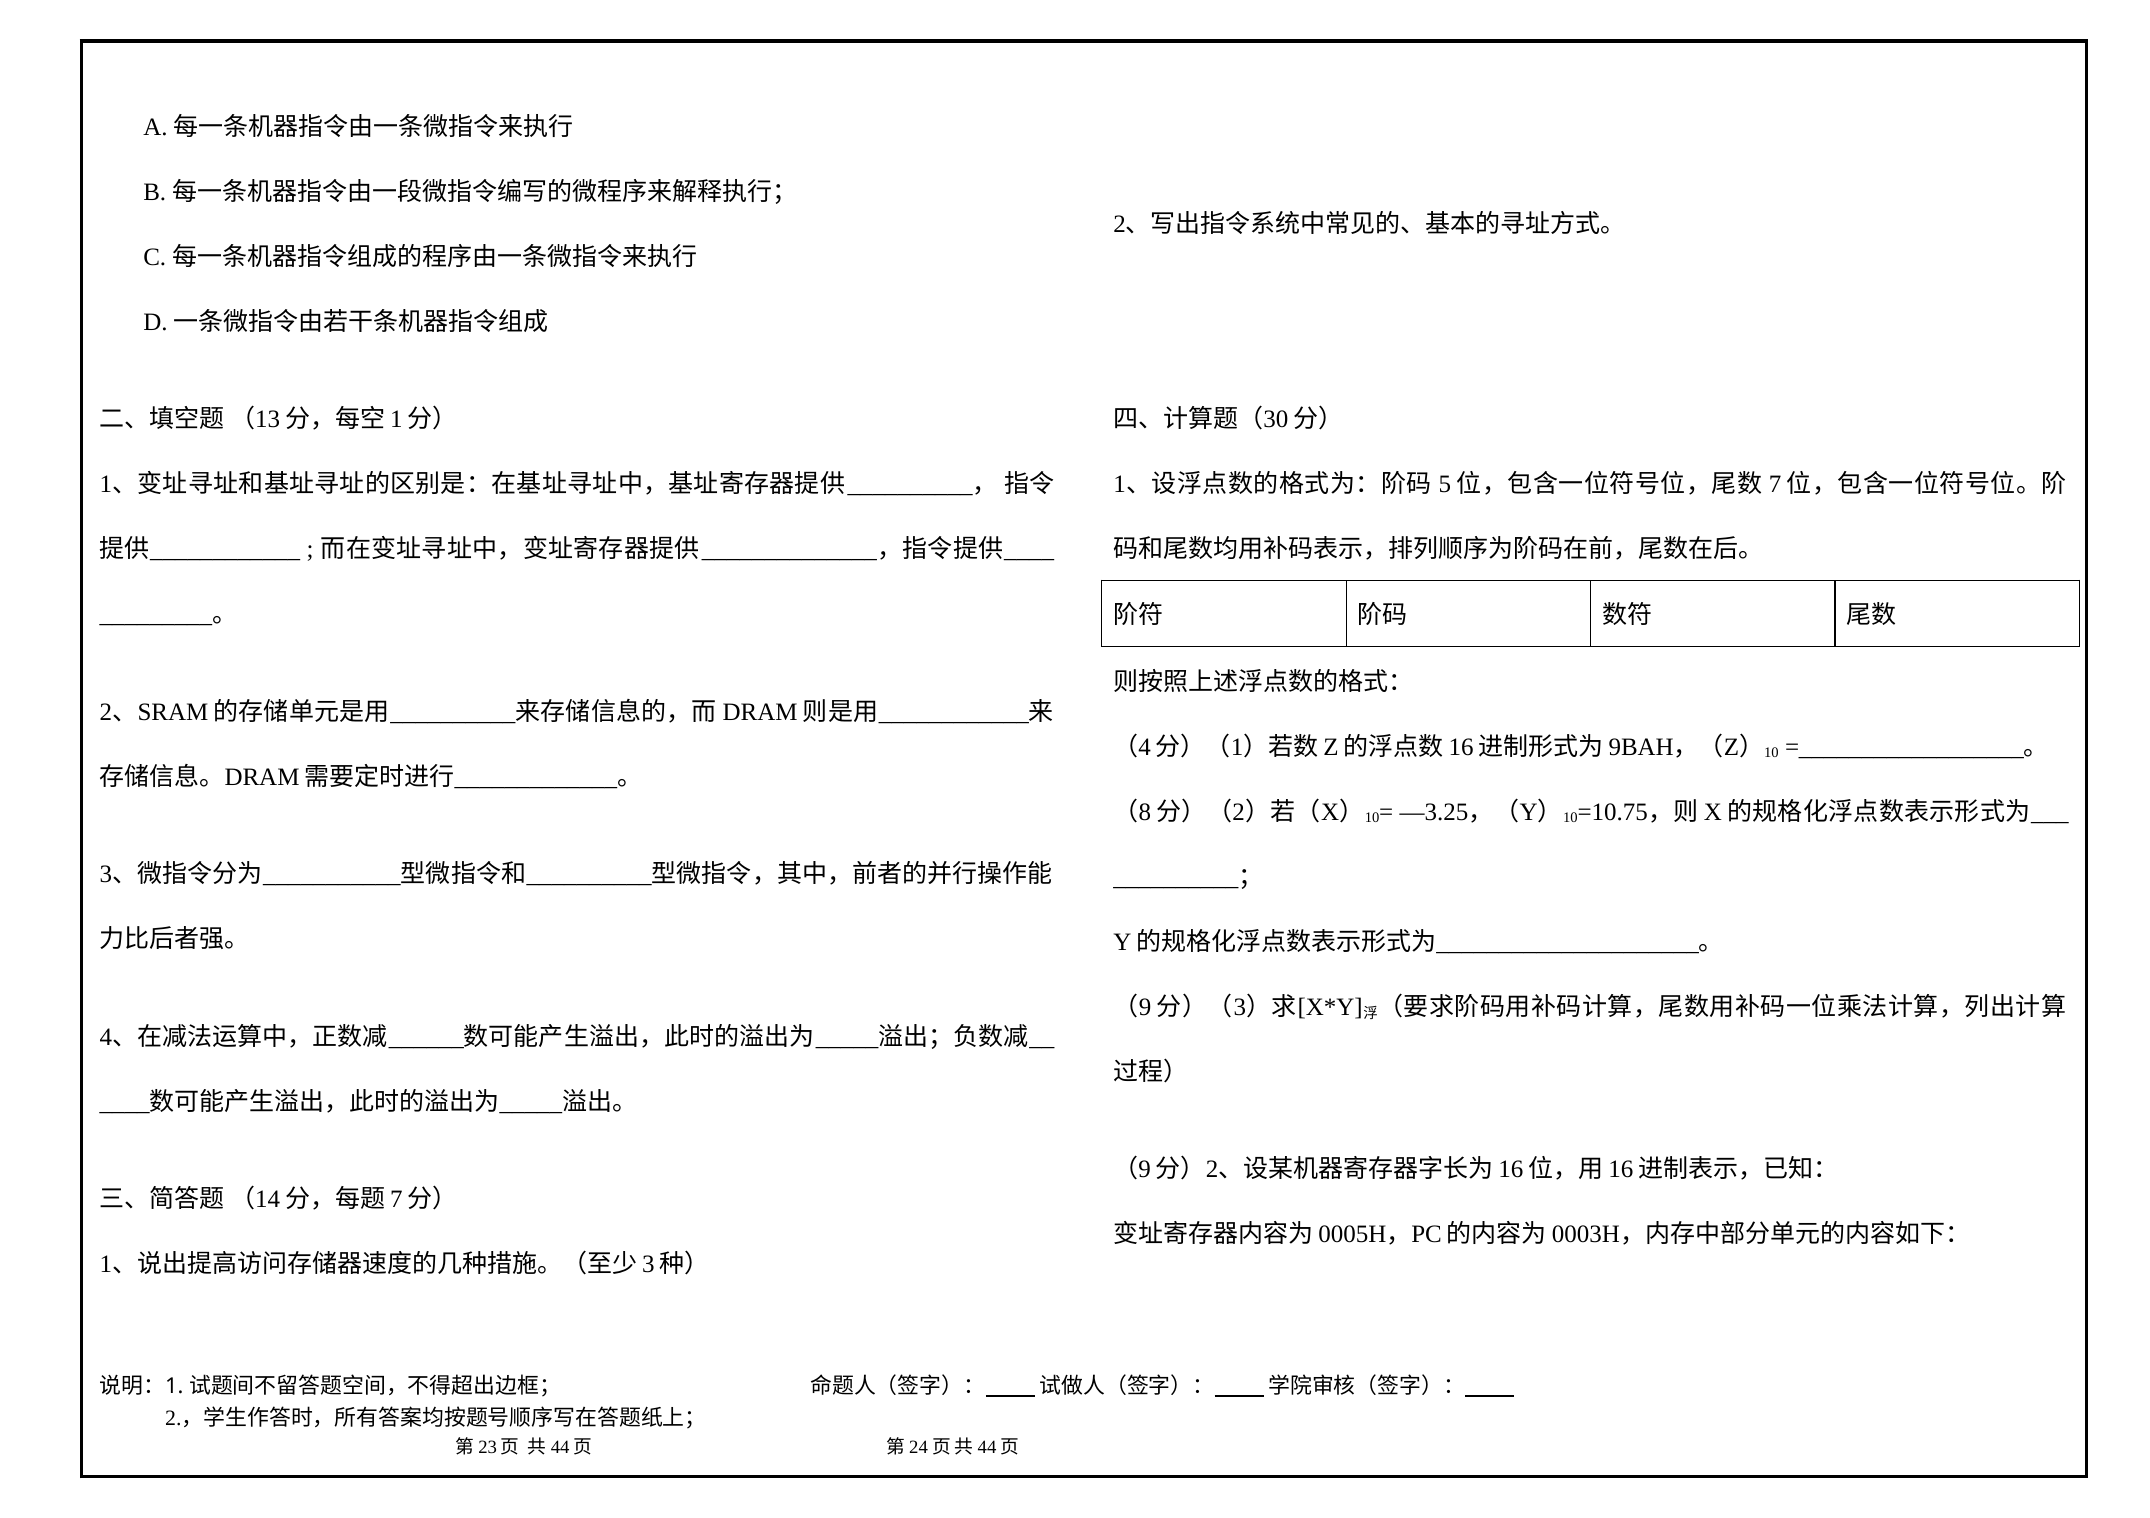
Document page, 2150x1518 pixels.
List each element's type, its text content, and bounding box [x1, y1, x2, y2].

text 1、设浮点数的格式为：阶码5位，包含一位符号位，尾数7位，包含一位符号位。阶码和尾数均用补码表示，排列顺序为阶码在前，尾数在后。 [1113, 449, 2068, 579]
text （4分）（1）若数Z的浮点数16进制形式为9BAH，（Z）10 =__________________。 [1113, 712, 2068, 777]
text 三、简答题 （14分，每题7分） [99, 1164, 1054, 1229]
text （9分）2、设某机器寄存器字长为16位，用16进制表示，已知： [1113, 1134, 2068, 1199]
text 1、说出提高访问存储器速度的几种措施。（至少3种） [99, 1229, 1054, 1294]
text 2、SRAM的存储单元是用__________来存储信息的，而DRAM则是用____________来存储信息。DRAM需要定时进行_____________。 [99, 677, 1054, 807]
table_header 阶码 [1347, 581, 1590, 646]
text （8分）（2）若（X）10= —3.25，（Y）10=10.75，则X的规格化浮点数表示形式为_____________； [1113, 777, 2068, 907]
table_header 数符 [1591, 581, 1834, 646]
text B. 每一条机器指令由一段微指令编写的微程序来解释执行； [99, 157, 1054, 222]
text 二、填空题 （13分，每空1分） [99, 384, 1054, 449]
table_header 尾数 [1836, 581, 2079, 646]
text A. 每一条机器指令由一条微指令来执行 [99, 92, 1054, 157]
table_header 阶符 [1102, 581, 1346, 646]
text 3、微指令分为___________型微指令和__________型微指令，其中，前者的并行操作能力比后者强。 [99, 839, 1054, 969]
text 4、在减法运算中，正数减______数可能产生溢出，此时的溢出为_____溢出；负数减______数可能产生溢出，此时的溢出为_____溢出。 [99, 1002, 1054, 1132]
text D. 一条微指令由若干条机器指令组成 [99, 287, 1054, 352]
text C. 每一条机器指令组成的程序由一条微指令来执行 [99, 222, 1054, 287]
text 1、变址寻址和基址寻址的区别是：在基址寻址中，基址寄存器提供__________， 指令提供____________ ; 而在变址寻址中，变址寄存器提供______________，指令提供_____________。 [99, 449, 1054, 644]
text 变址寄存器内容为0005H，PC的内容为0003H，内存中部分单元的内容如下： [1113, 1199, 2068, 1264]
text （9分）（3）求[X*Y]浮（要求阶码用补码计算，尾数用补码一位乘法计算，列出计算过程） [1113, 972, 2068, 1102]
text Y的规格化浮点数表示形式为_____________________。 [1113, 907, 2068, 972]
text 四、计算题（30分） [1113, 384, 2068, 449]
text 2、写出指令系统中常见的、基本的寻址方式。 [1113, 189, 2068, 254]
text 则按照上述浮点数的格式： [1113, 647, 2068, 712]
